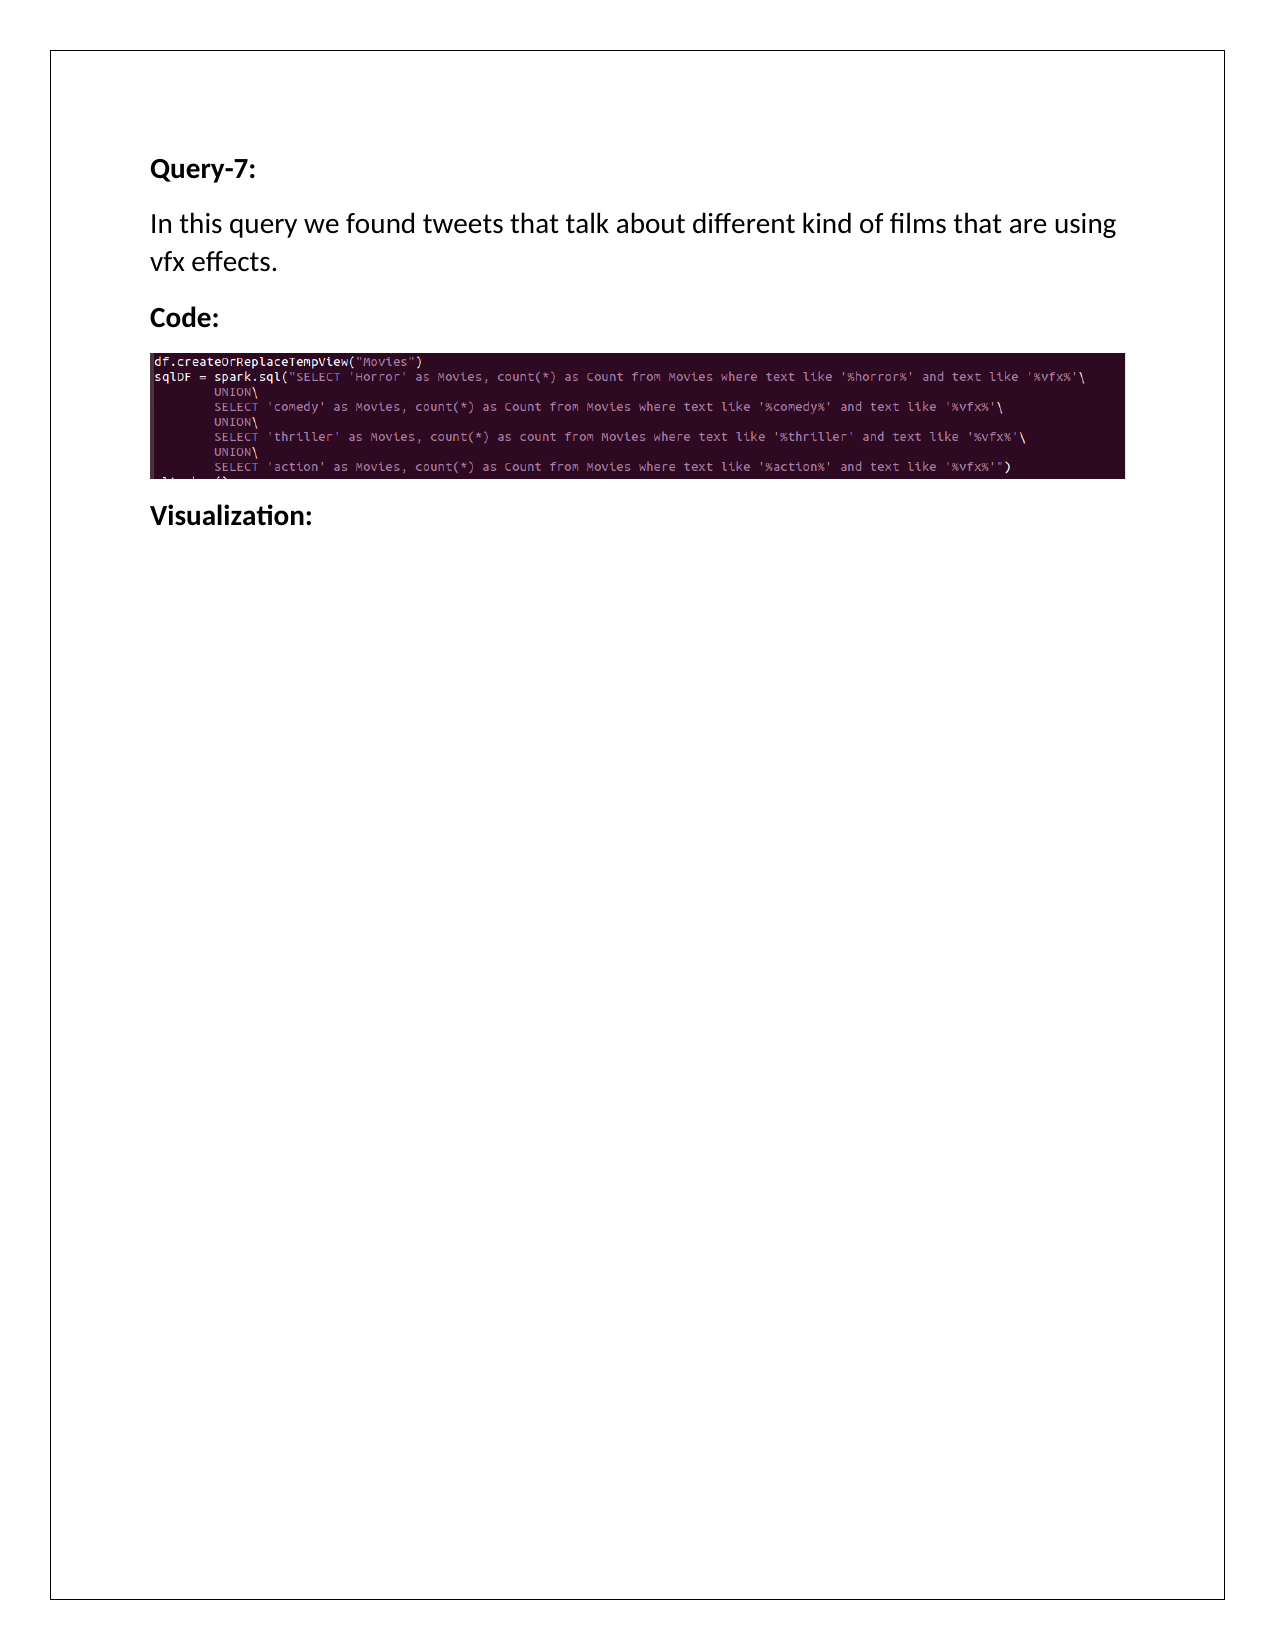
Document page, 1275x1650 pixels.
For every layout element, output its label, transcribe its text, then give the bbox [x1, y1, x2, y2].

text In this query we found tweets that talk about different kind of films that are using vfx effects. [150, 205, 1125, 279]
text Code: [150, 299, 1125, 334]
text Query-7: [150, 150, 1125, 186]
picture [150, 353, 1125, 479]
text Visualization: [150, 497, 1125, 533]
